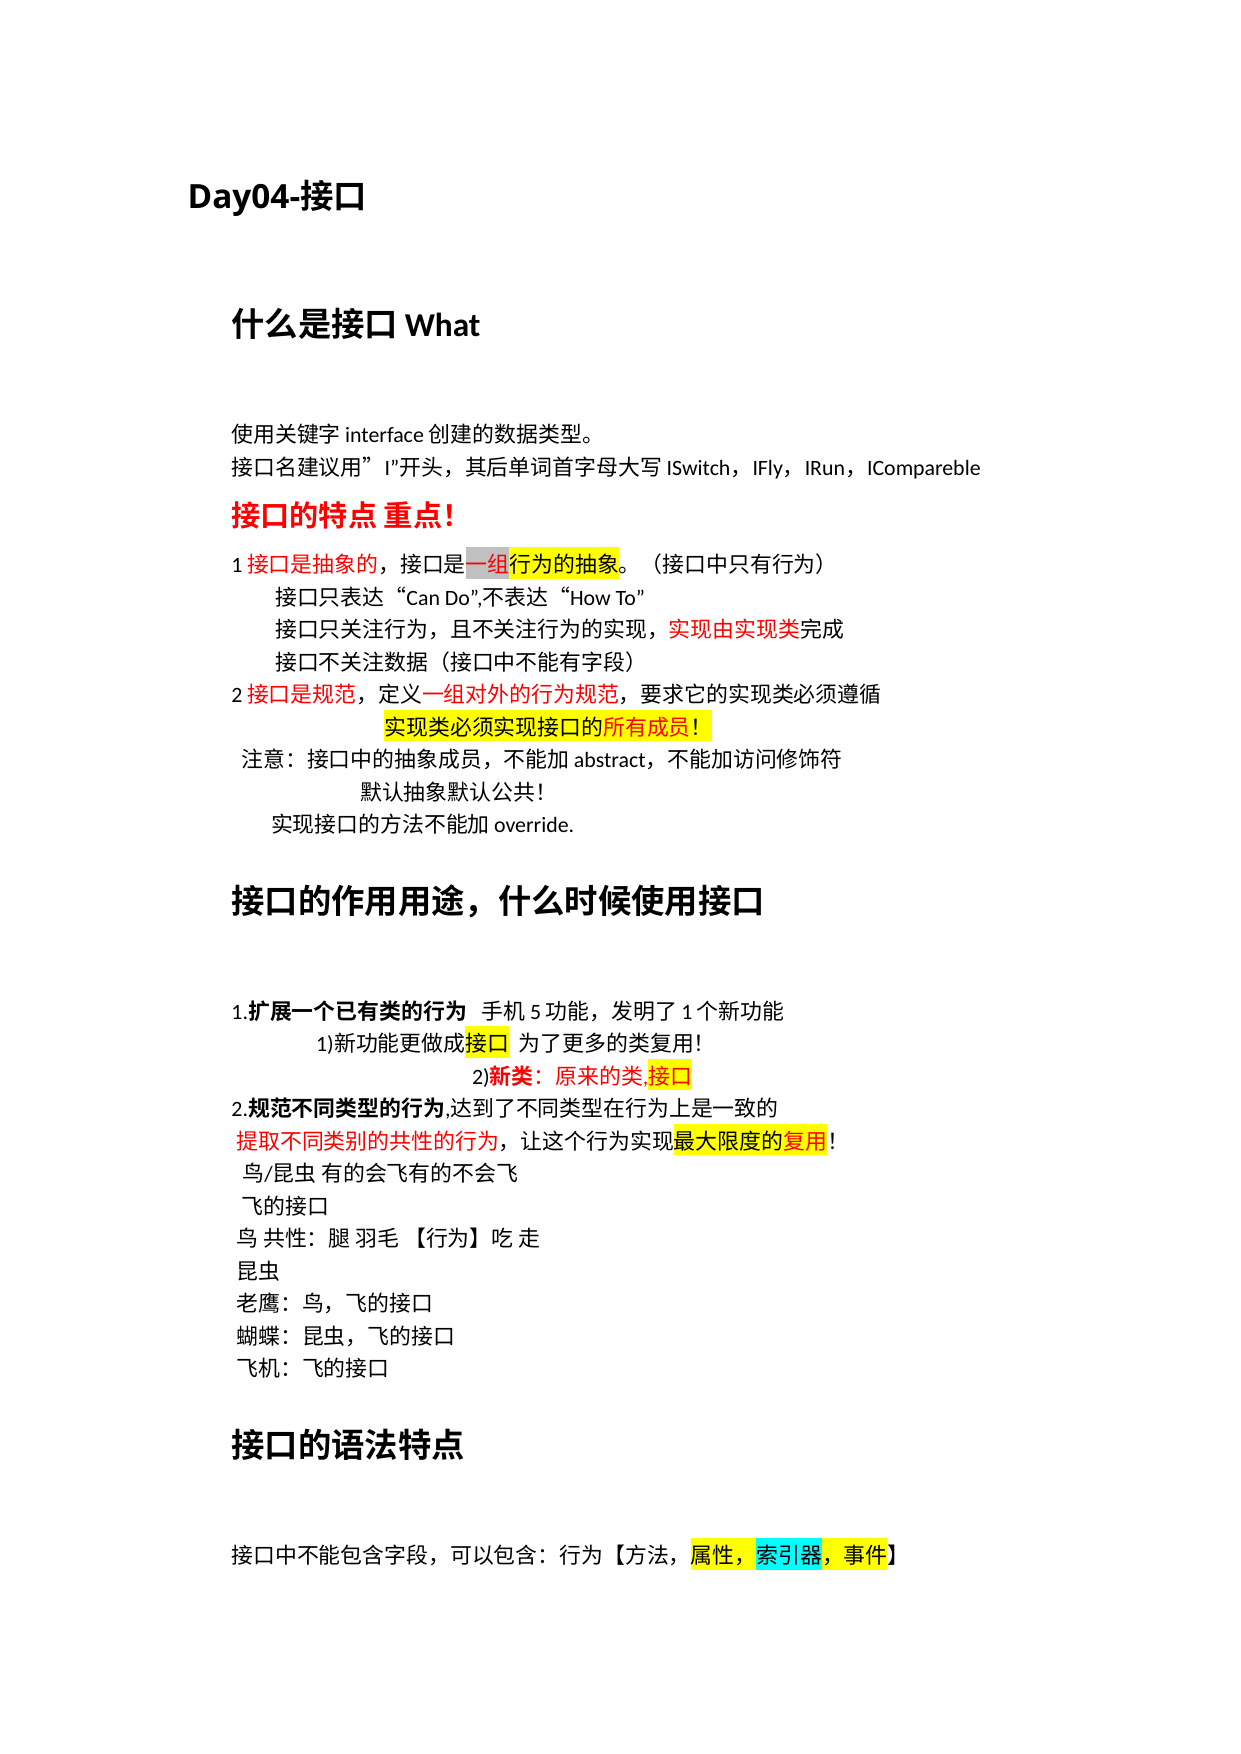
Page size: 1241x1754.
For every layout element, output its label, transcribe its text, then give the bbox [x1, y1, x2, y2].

text 1)新功能更做成接口 为了更多的类复用！ [187, 1026, 465, 1058]
text 实现接口的方法不能加override. [187, 807, 1053, 839]
text 接口名建议用”I”开头，其后单词首字母大写 ISwitch，IFly，IRun，ICompareble [187, 449, 1053, 482]
text 老鹰：鸟，飞的接口 [187, 1286, 1053, 1318]
text 使用关键字interface 创建的数据类型。 [187, 417, 1053, 449]
text 蝴蝶：昆虫，飞的接口 [187, 1318, 1053, 1351]
text 2)新类：原来的类,接口 [187, 1058, 1053, 1091]
text 鸟/昆虫 有的会飞有的不会飞 [187, 1156, 1053, 1188]
text 注意：接口中的抽象成员，不能加abstract，不能加访问修饰符 [187, 742, 1053, 774]
text 接口的特点 重点！ [187, 482, 1053, 547]
subtitle 接口的语法特点 [187, 1410, 1053, 1475]
text 提取不同类别的共性的行为，让这个行为实现最大限度的复用！ [187, 1123, 1053, 1156]
text 1接口是抽象的，接口是一组行为的抽象。（接口中只有行为） [619, 547, 1053, 579]
text 接口不关注数据（接口中不能有字段） [187, 644, 1053, 677]
text 飞机：飞的接口 [187, 1351, 1053, 1383]
text 接口中不能包含字段，可以包含：行为【方法，属性，索引器，事件】 [887, 1538, 1053, 1570]
text 接口只关注行为，且不关注行为的实现，实现由实现类完成 [187, 612, 1053, 644]
subtitle 接口的作用用途，什么时候使用接口 [187, 866, 1053, 931]
subtitle 什么是接口What [187, 289, 1053, 354]
text 飞的接口 [187, 1188, 1053, 1221]
text 1.扩展一个已有类的行为 手机 5功能，发明了1个新功能 [187, 993, 1053, 1026]
text 接口只表达“Can Do”,不表达“How To” [187, 579, 1053, 612]
text 1)新功能更做成接口 为了更多的类复用！ [509, 1026, 1053, 1058]
text 昆虫 [187, 1253, 1053, 1286]
text 实现类必须实现接口的所有成员！ [187, 709, 1053, 742]
subtitle Day04-接口 [187, 162, 1053, 227]
text 2.规范不同类型的行为,达到了不同类型在行为上是一致的 [187, 1091, 1053, 1123]
text 鸟 共性：腿 羽毛 【行为】吃 走 [187, 1221, 1053, 1253]
text 1接口是抽象的，接口是一组行为的抽象。（接口中只有行为） [187, 547, 466, 579]
text 默认抽象默认公共！ [187, 774, 1053, 807]
text 2接口是规范，定义一组对外的行为规范，要求它的实现类必须遵循 [187, 677, 1053, 709]
text 接口中不能包含字段，可以包含：行为【方法，属性，索引器，事件】 [187, 1538, 691, 1570]
